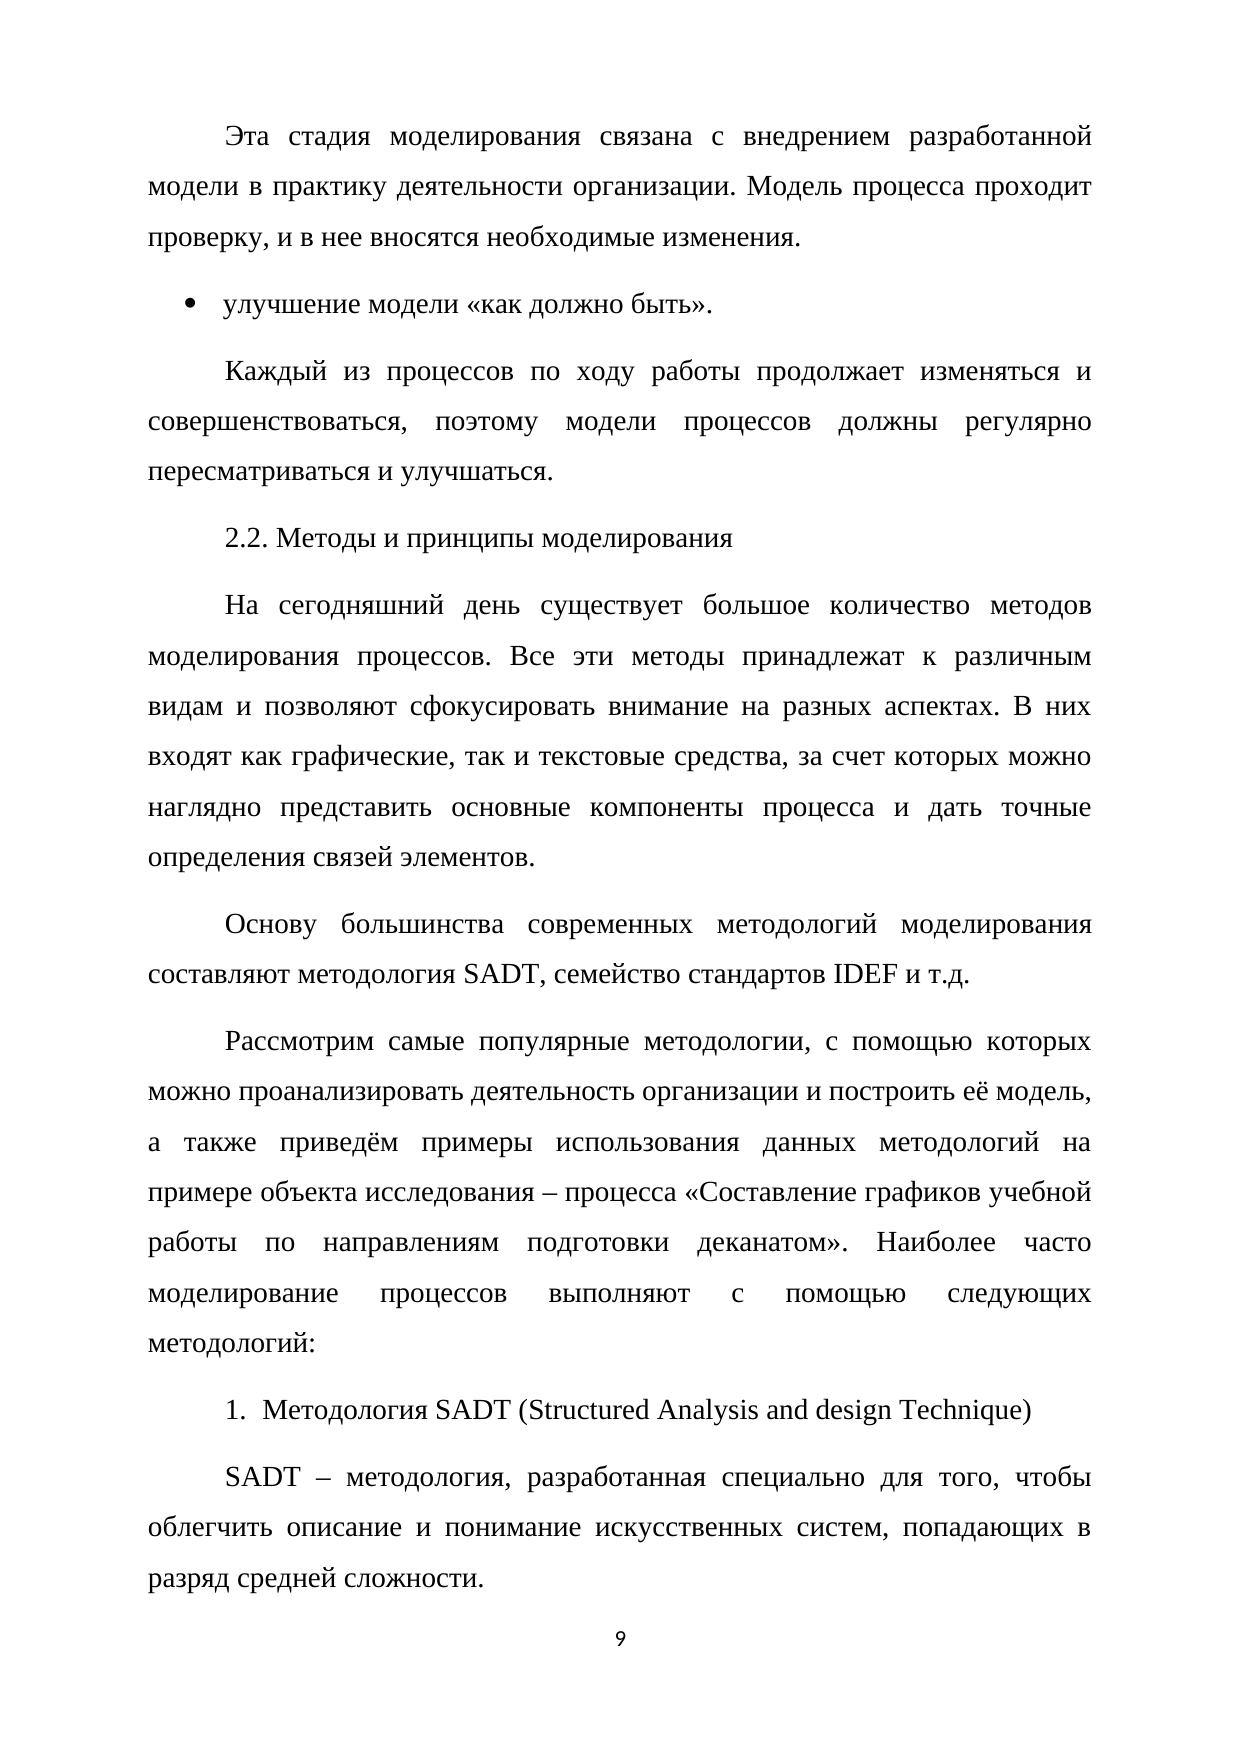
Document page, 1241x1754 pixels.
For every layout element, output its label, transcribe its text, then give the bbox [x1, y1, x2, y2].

text 2.2. Методы и принципы моделирования [148, 520, 1092, 554]
text Эта стадия моделирования связана с внедрением разработанной модели в практику деятельности организации. Модель процесса проходит проверку, и в нее вносятся необходимые изменения. [148, 118, 1092, 252]
text SADT – методология, разработанная специально для того, чтобы облегчить описание и понимание искусственных систем, попадающих в разряд средней сложности. [148, 1459, 1092, 1593]
text На сегодняшний день существует большое количество методов моделирования процессов. Все эти методы принадлежат к различным видам и позволяют сфокусировать внимание на разных аспектах. В них входят как графические, так и текстовые средства, за счет которых можно наглядно представить основные компоненты процесса и дать точные определения связей элементов. [148, 587, 1092, 872]
text Основу большинства современных методологий моделирования составляют методология SADT, семейство стандартов IDEF и т.д. [148, 906, 1092, 990]
list Методология SADT (Structured Analysis and design Technique) [224, 1392, 1092, 1426]
text Каждый из процессов по ходу работы продолжает изменяться и совершенствоваться, поэтому модели процессов должны регулярно пересматриваться и улучшаться. [148, 353, 1092, 487]
list улучшение модели «как должно быть». [185, 286, 1092, 319]
text Рассмотрим самые популярные методологии, с помощью которых можно проанализировать деятельность организации и построить её модель, а также приведём примеры использования данных методологий на примере объекта исследования – процесса «Составление графиков учебной работы по направлениям подготовки деканатом». Наиболее часто моделирование процессов выполняют с помощью следующих методологий: [148, 1023, 1092, 1359]
